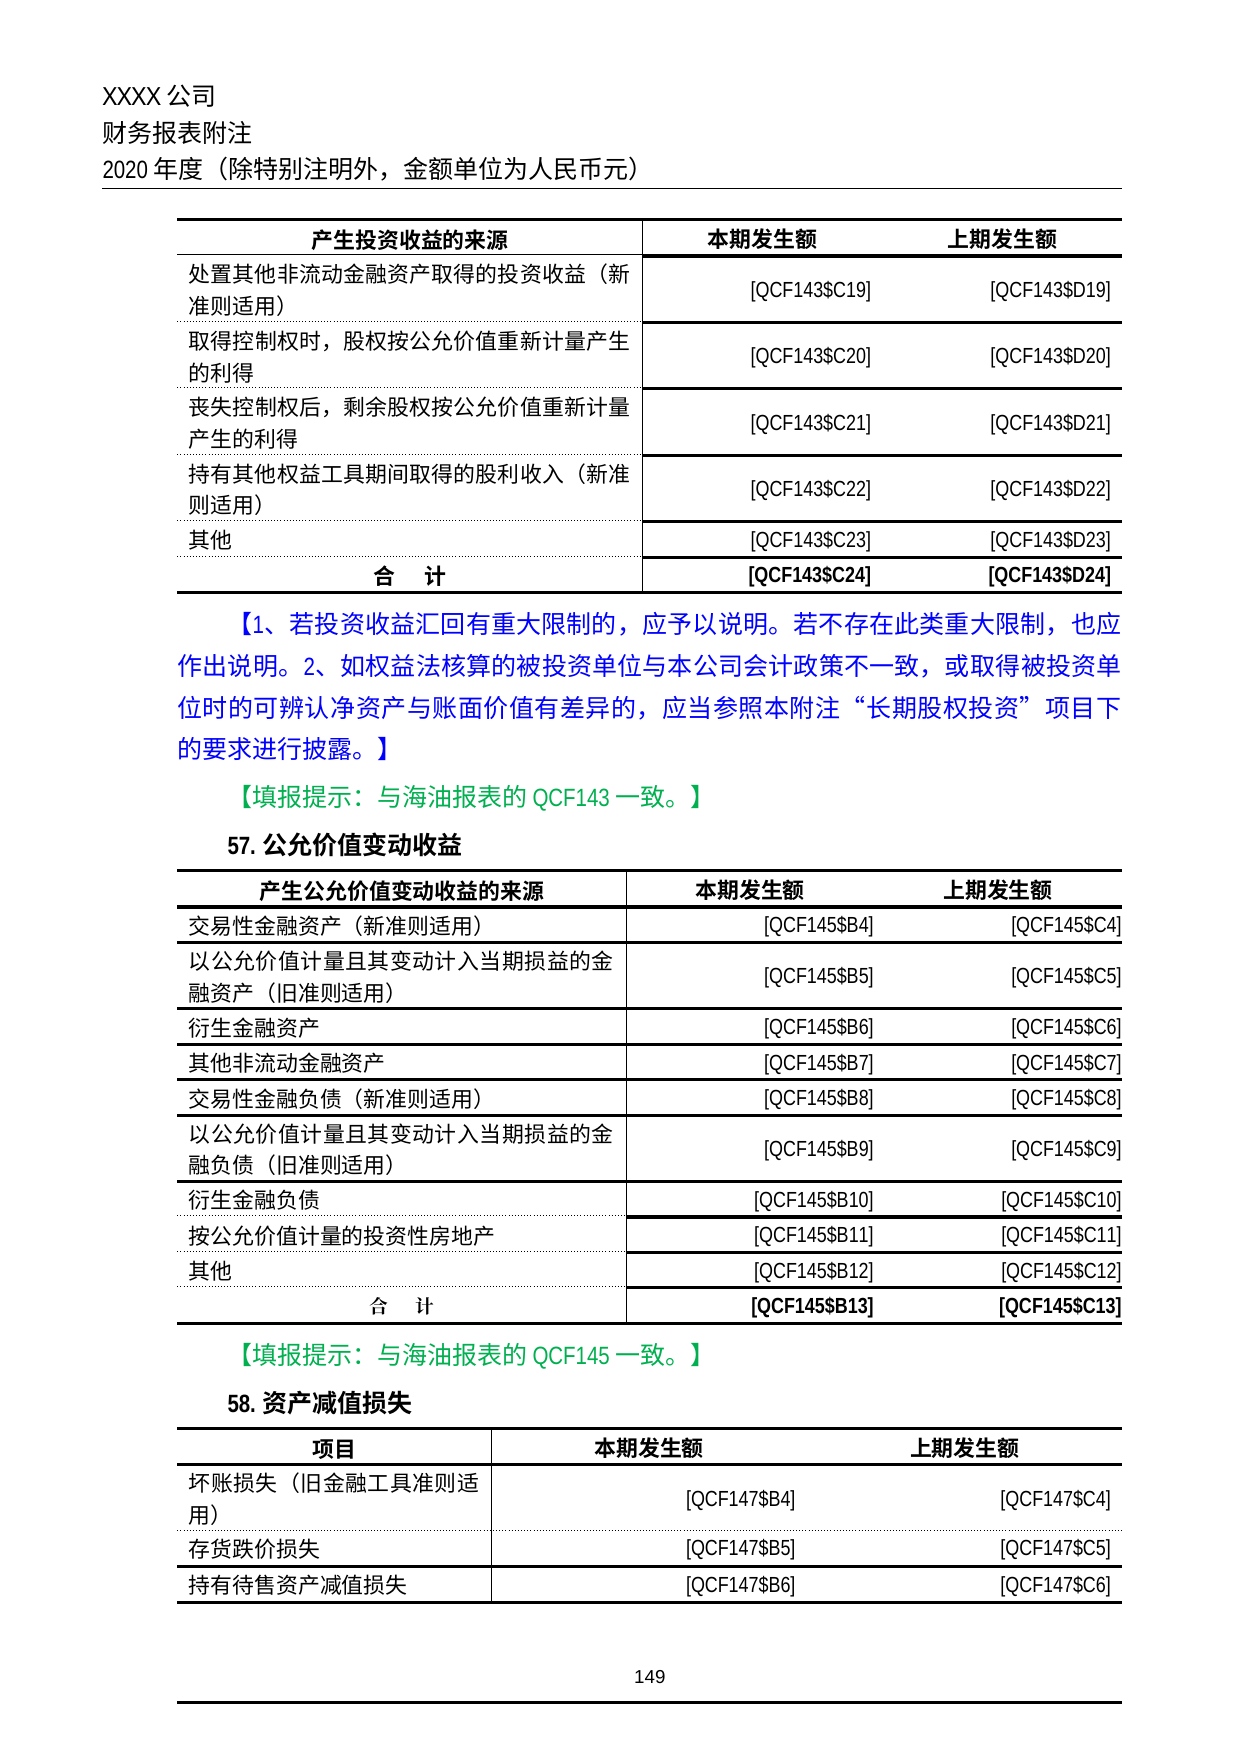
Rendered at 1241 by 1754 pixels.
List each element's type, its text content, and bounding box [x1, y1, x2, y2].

list 公允价值变动收益 [177, 821, 1122, 863]
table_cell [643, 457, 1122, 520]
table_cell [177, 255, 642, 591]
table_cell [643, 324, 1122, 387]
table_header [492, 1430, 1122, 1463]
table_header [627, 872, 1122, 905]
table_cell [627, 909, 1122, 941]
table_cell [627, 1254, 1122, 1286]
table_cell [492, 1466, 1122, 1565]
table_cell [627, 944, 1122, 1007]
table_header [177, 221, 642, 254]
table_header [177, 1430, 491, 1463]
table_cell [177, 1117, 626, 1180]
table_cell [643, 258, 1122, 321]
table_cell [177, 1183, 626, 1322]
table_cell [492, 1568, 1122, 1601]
list 资产减值损失 [177, 1379, 1122, 1421]
text 【1、若投资收益汇回有重大限制的，应予以说明。若不存在此类重大限制，也应作出说明。2、如权益法核算的被投资单位与本公司会计政策不一致，或取得被投资单位时的可辨认净资产与账面价值有差异的，应当参照本附注“长期股权投资”项目下的要求进行披露。】 [177, 600, 1122, 767]
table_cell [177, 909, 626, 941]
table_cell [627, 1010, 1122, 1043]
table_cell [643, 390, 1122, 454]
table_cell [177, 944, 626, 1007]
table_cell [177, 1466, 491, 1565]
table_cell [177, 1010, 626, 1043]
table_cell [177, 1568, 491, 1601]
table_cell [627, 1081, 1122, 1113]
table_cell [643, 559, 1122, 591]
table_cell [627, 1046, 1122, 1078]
text 【填报提示：与海油报表的QCF143一致。】 [177, 773, 1122, 815]
text 【填报提示：与海油报表的QCF145一致。】 [177, 1331, 1122, 1373]
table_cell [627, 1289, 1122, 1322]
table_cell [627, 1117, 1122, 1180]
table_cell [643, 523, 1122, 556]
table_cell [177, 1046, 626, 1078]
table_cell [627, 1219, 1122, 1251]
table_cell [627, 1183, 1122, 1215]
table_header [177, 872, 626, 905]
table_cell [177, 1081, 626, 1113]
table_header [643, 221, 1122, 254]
